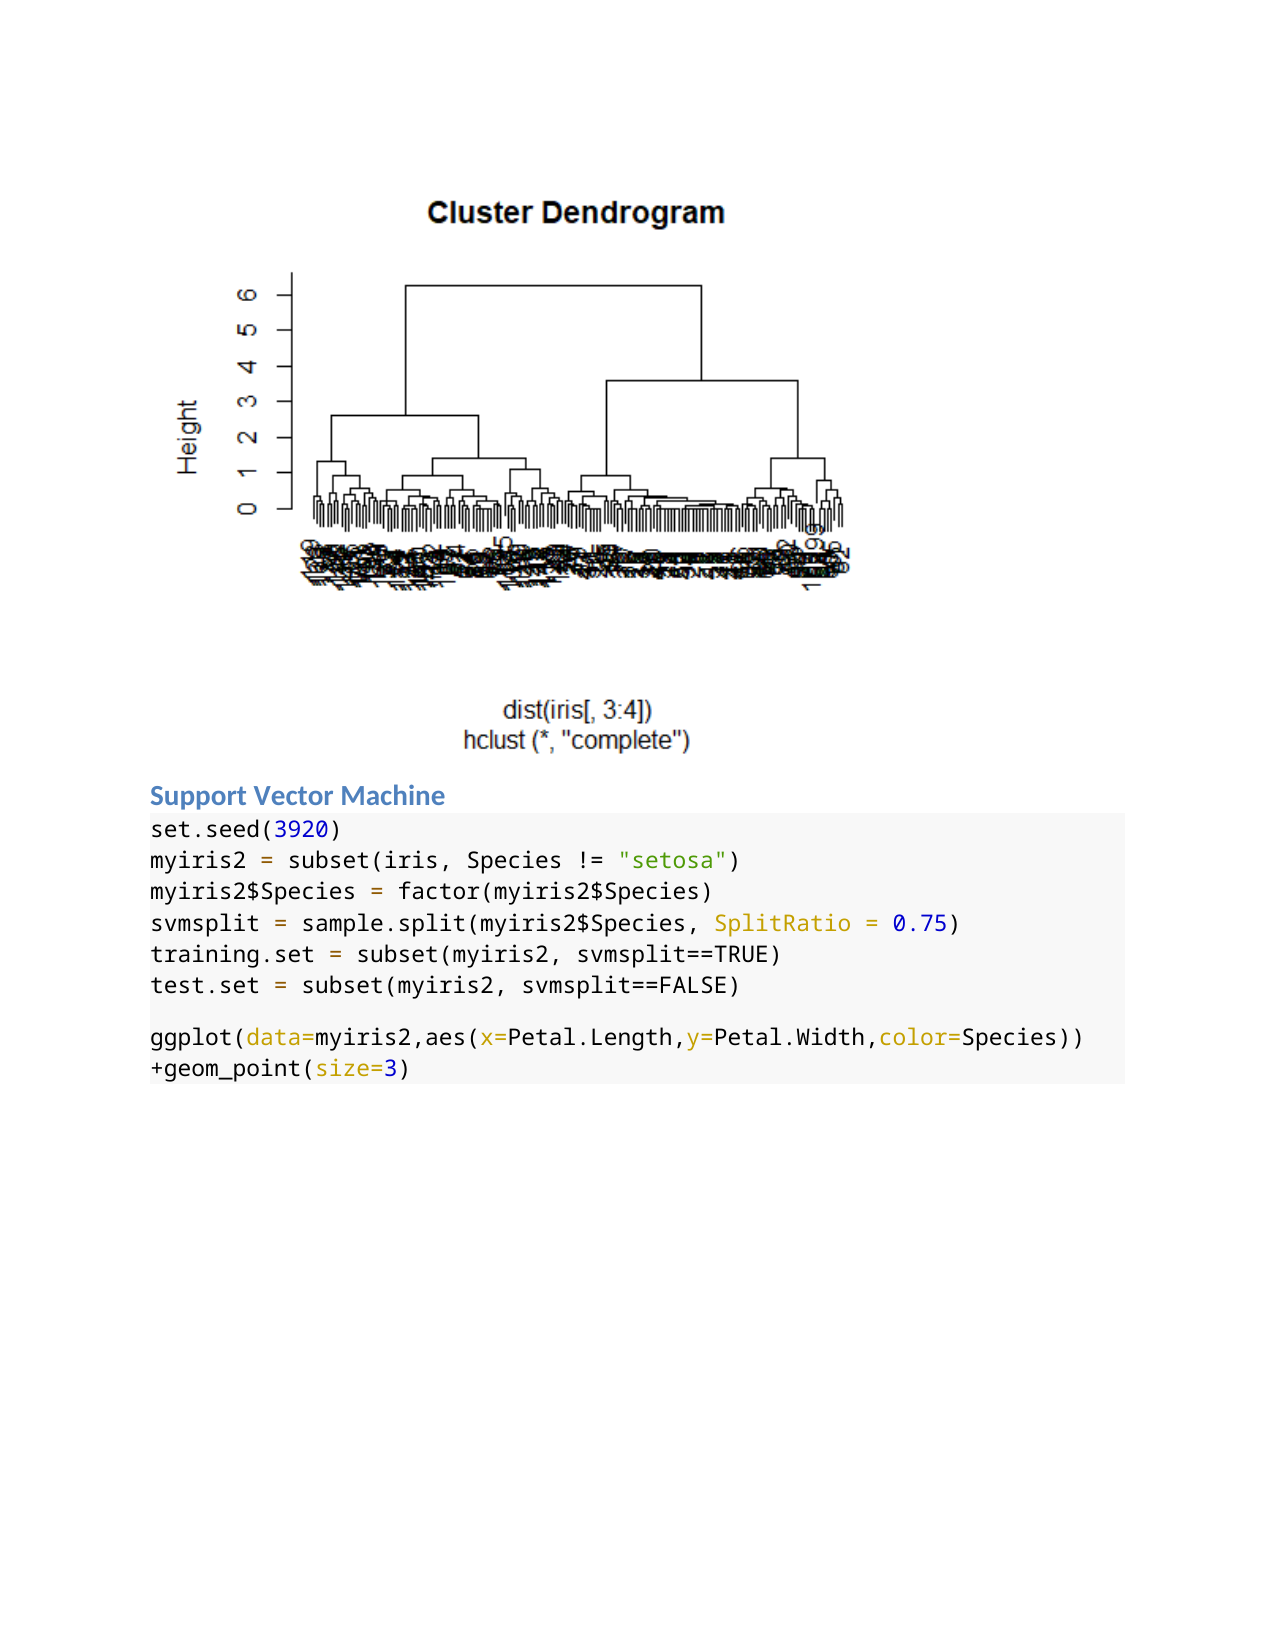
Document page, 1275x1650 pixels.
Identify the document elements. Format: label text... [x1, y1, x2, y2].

text set.seed(3920) myiris2 = subset(iris, Species != "setosa") myiris2$Species = factor(myiris2$Species) svmsplit = sample.split(myiris2$Species, SplitRatio = 0.75) training.set = subset(myiris2, svmsplit==TRUE) test.set = subset(myiris2, svmsplit==FALSE) [342, 813, 1125, 1000]
subtitle Support Vector Machine [150, 777, 1125, 813]
text ggplot(data=myiris2,aes(x=Petal.Length,y=Petal.Width,color=Species))+geom_point(size=3) [150, 1021, 1125, 1084]
picture [168, 150, 927, 757]
